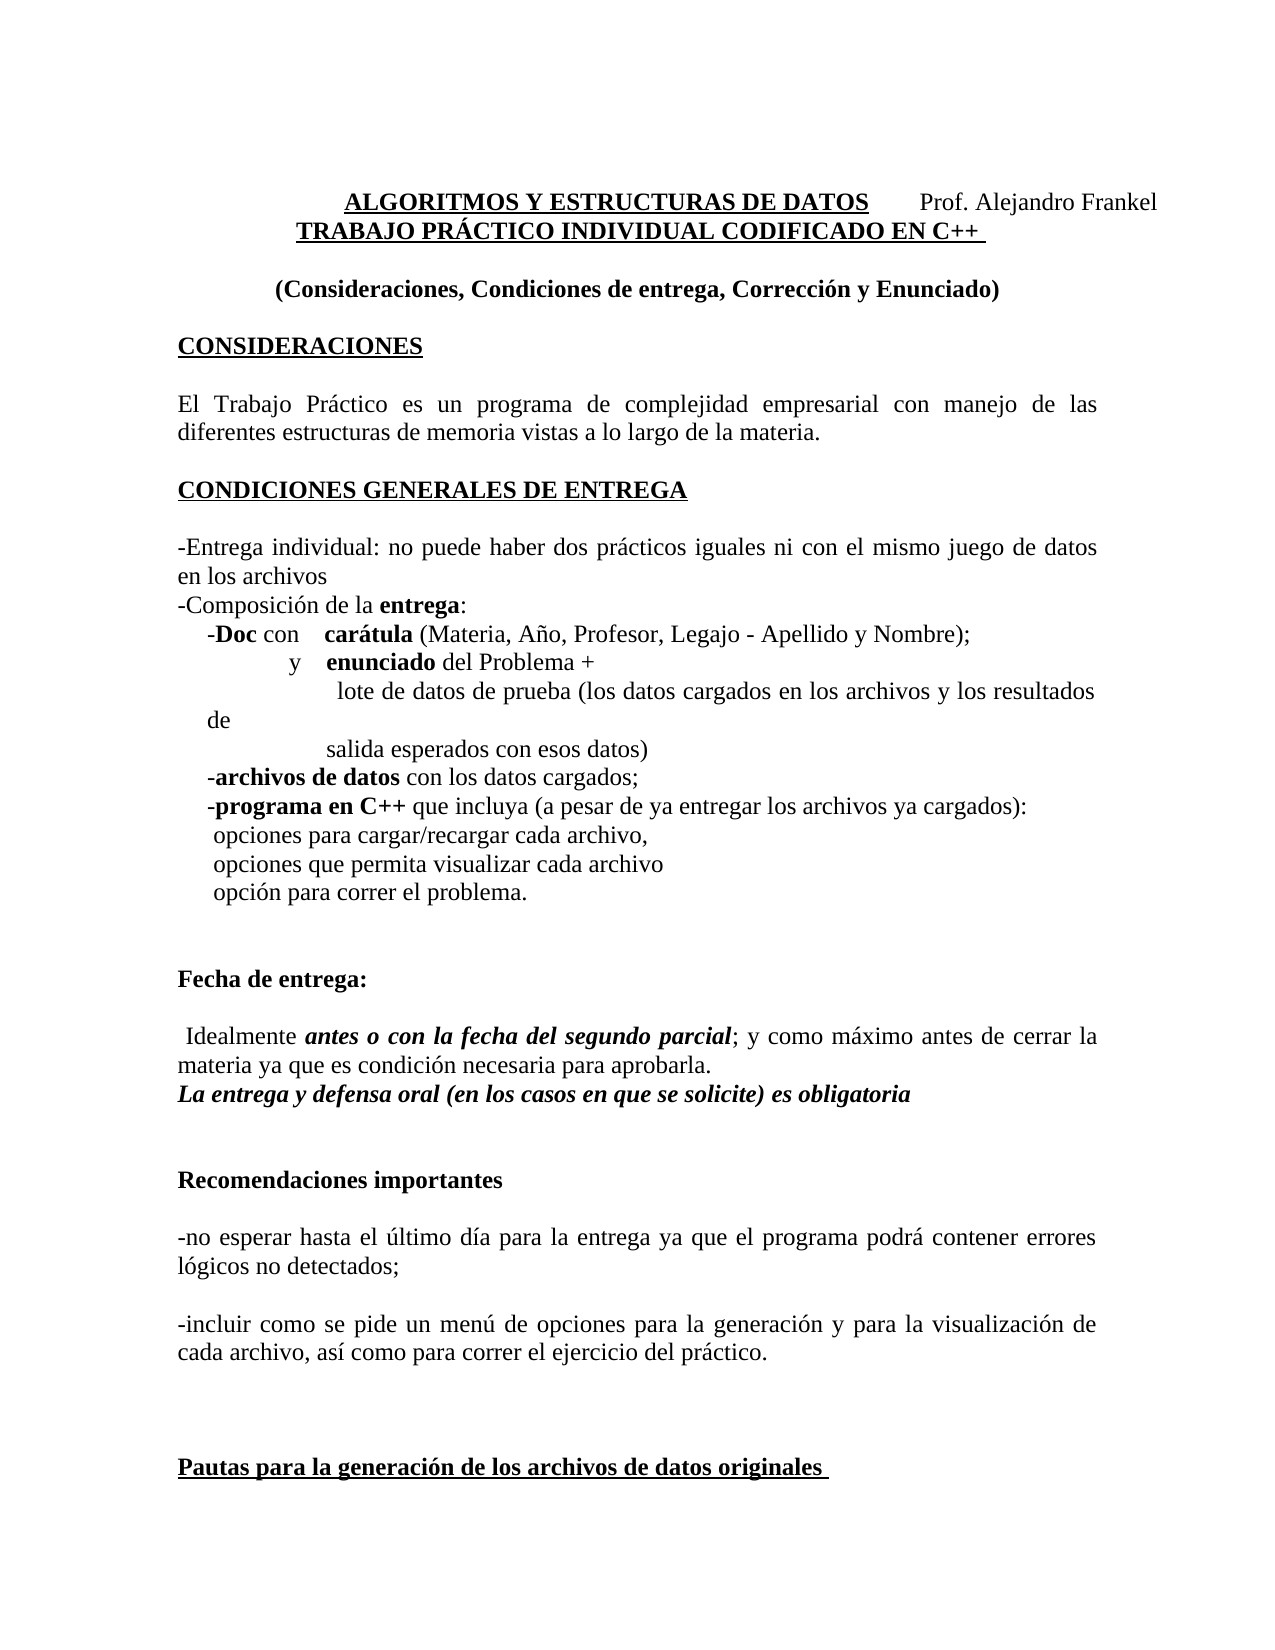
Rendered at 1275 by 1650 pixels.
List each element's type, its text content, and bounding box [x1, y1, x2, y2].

text -incluir como se pide un menú de opciones para la generación y para la visualización de cada archivo, así como para correr el ejercicio del práctico. [177, 1309, 1098, 1366]
text -programa en C++ que incluya (a pesar de ya entregar los archivos ya cargados): [207, 791, 1098, 820]
text opción para correr el problema. [207, 877, 1098, 906]
text salida esperados con esos datos) [207, 734, 1098, 762]
text TRABAJO PRÁCTICO INDIVIDUAL CODIFICADO EN C++ [177, 216, 1098, 245]
text (Consideraciones, Condiciones de entrega, Corrección y Enunciado) [177, 274, 1098, 302]
text Pautas para la generación de los archivos de datos originales [177, 1452, 1098, 1481]
text -Doc con carátula (Materia, Año, Profesor, Legajo - Apellido y Nombre); [207, 619, 1098, 647]
text CONDICIONES GENERALES DE ENTREGA [177, 475, 1098, 504]
text ALGORITMOS Y ESTRUCTURAS DE DATOS Prof. Alejandro Frankel [133, 187, 1181, 216]
text lote de datos de prueba (los datos cargados en los archivos y los resultados de [207, 676, 1098, 734]
text La entrega y defensa oral (en los casos en que se solicite) es obligatoria [177, 1079, 1098, 1107]
text CONSIDERACIONES [177, 331, 1098, 360]
text Idealmente antes o con la fecha del segundo parcial; y como máximo antes de cerrar la materia ya que es condición necesaria para aprobarla. [177, 1021, 1098, 1079]
text opciones que permita visualizar cada archivo [207, 849, 1098, 877]
text -archivos de datos con los datos cargados; [207, 762, 1098, 791]
text El Trabajo Práctico es un programa de complejidad empresarial con manejo de las diferentes estructuras de memoria vistas a lo largo de la materia. [177, 389, 1098, 446]
text -Composición de la entrega: [177, 590, 1098, 619]
text Fecha de entrega: [177, 964, 1098, 992]
text opciones para cargar/recargar cada archivo, [207, 820, 1098, 849]
text y enunciado del Problema + [207, 647, 1098, 676]
text Recomendaciones importantes [177, 1165, 1098, 1194]
text -Entrega individual: no puede haber dos prácticos iguales ni con el mismo juego de datos en los archivos [177, 532, 1098, 590]
text -no esperar hasta el último día para la entrega ya que el programa podrá contener errores lógicos no detectados; [177, 1222, 1098, 1280]
